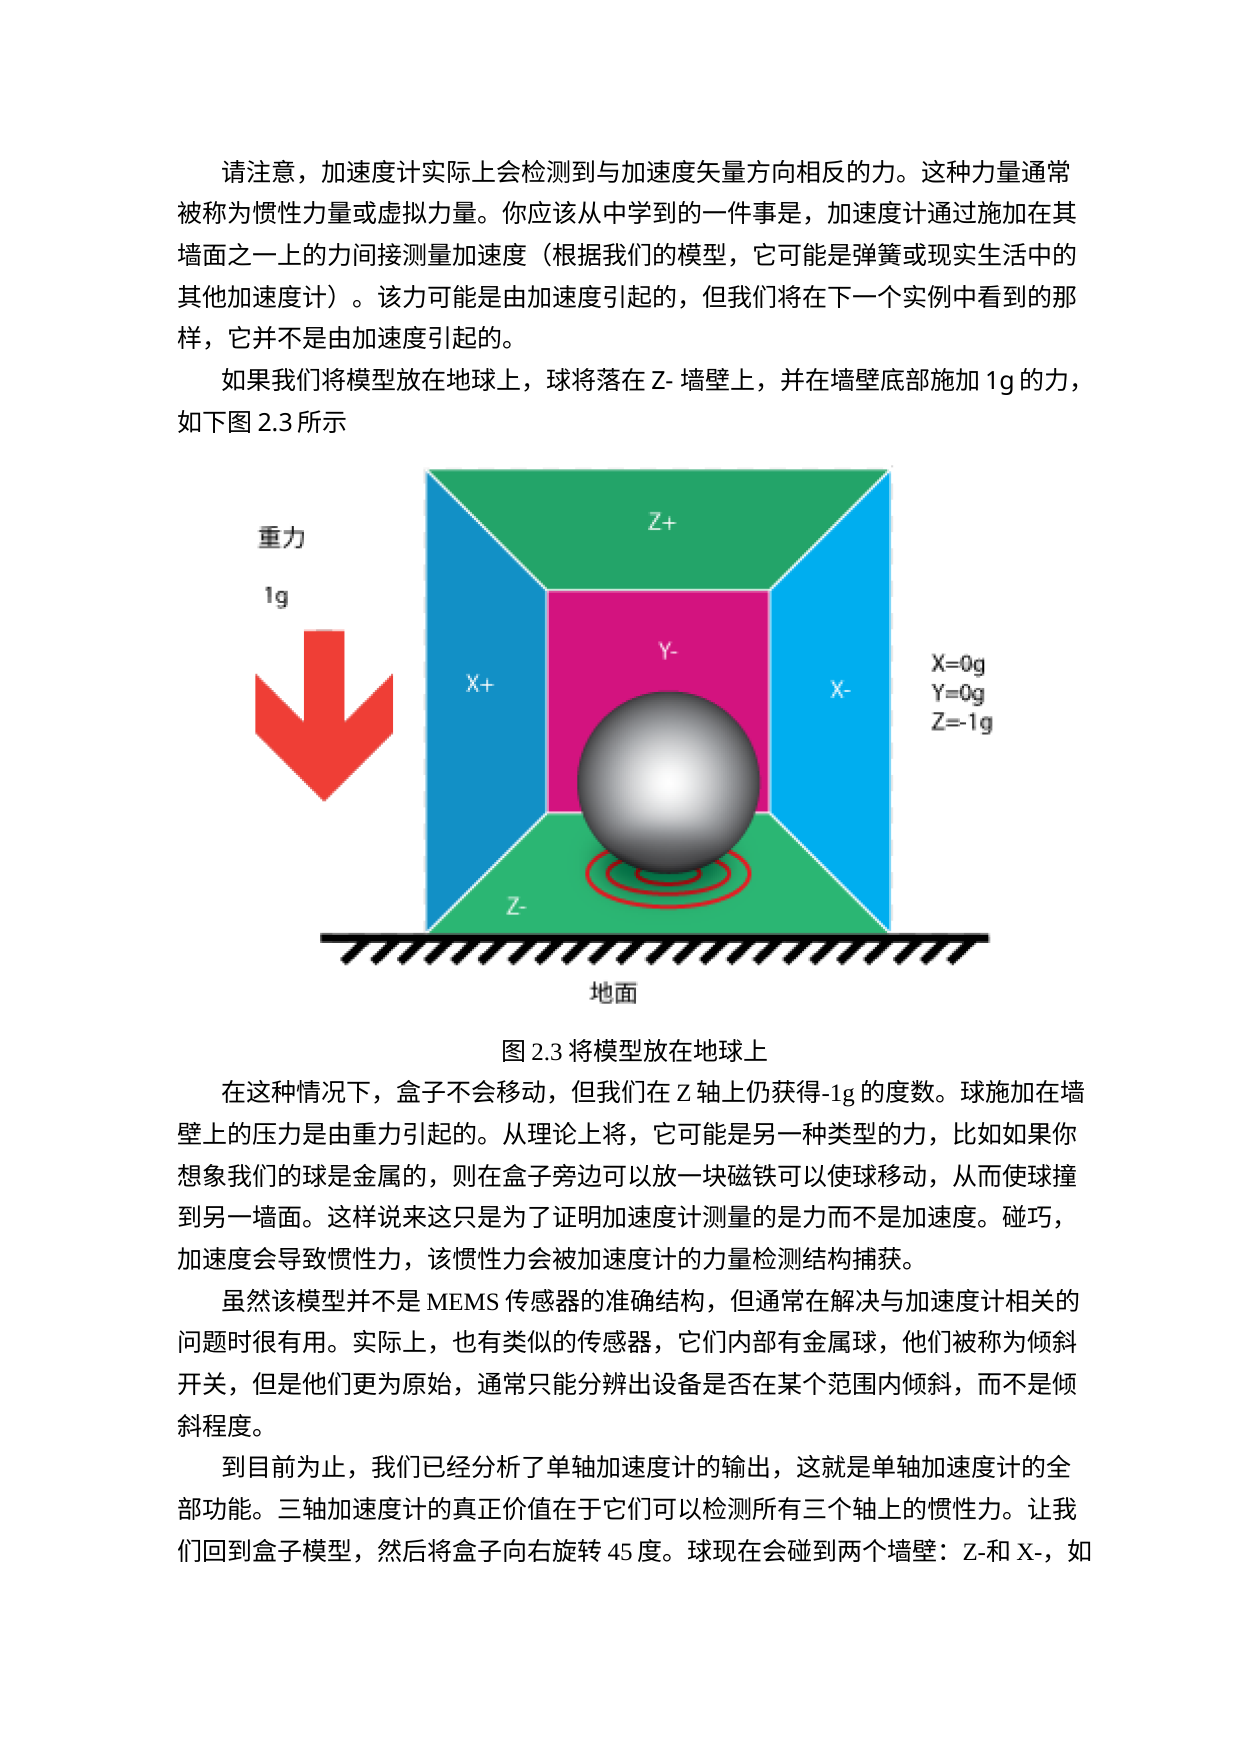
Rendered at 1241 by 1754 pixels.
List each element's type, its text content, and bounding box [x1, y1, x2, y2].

picture [225, 439, 1045, 1027]
text 虽然该模型并不是MEMS传感器的准确结构，但通常在解决与加速度计相关的问题时很有用。实际上，也有类似的传感器，它们内部有金属球，他们被称为倾斜开关，但是他们更为原始，通常只能分辨出设备是否在某个范围内倾斜，而不是倾斜程度。 [177, 1277, 1092, 1443]
text 图2.3 将模型放在地球上 [177, 1027, 1092, 1068]
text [177, 1443, 1092, 1568]
text 请注意，加速度计实际上会检测到与加速度矢量方向相反的力。这种力量通常被称为惯性力量或虚拟力量。你应该从中学到的一件事是，加速度计通过施加在其墙面之一上的力间接测量加速度（根据我们的模型，它可能是弹簧或现实生活中的其他加速度计）。该力可能是由加速度引起的，但我们将在下一个实例中看到的那样，它并不是由加速度引起的。 [177, 148, 1092, 356]
text 在这种情况下，盒子不会移动，但我们在Z轴上仍获得-1g的度数。球施加在墙壁上的压力是由重力引起的。从理论上将，它可能是另一种类型的力，比如如果你想象我们的球是金属的，则在盒子旁边可以放一块磁铁可以使球移动，从而使球撞到另一墙面。这样说来这只是为了证明加速度计测量的是力而不是加速度。碰巧，加速度会导致惯性力，该惯性力会被加速度计的力量检测结构捕获。 [177, 1068, 1092, 1277]
text 如果我们将模型放在地球上，球将落在Z- 墙壁上，并在墙壁底部施加1g的力，如下图2.3所示 [177, 356, 1092, 439]
